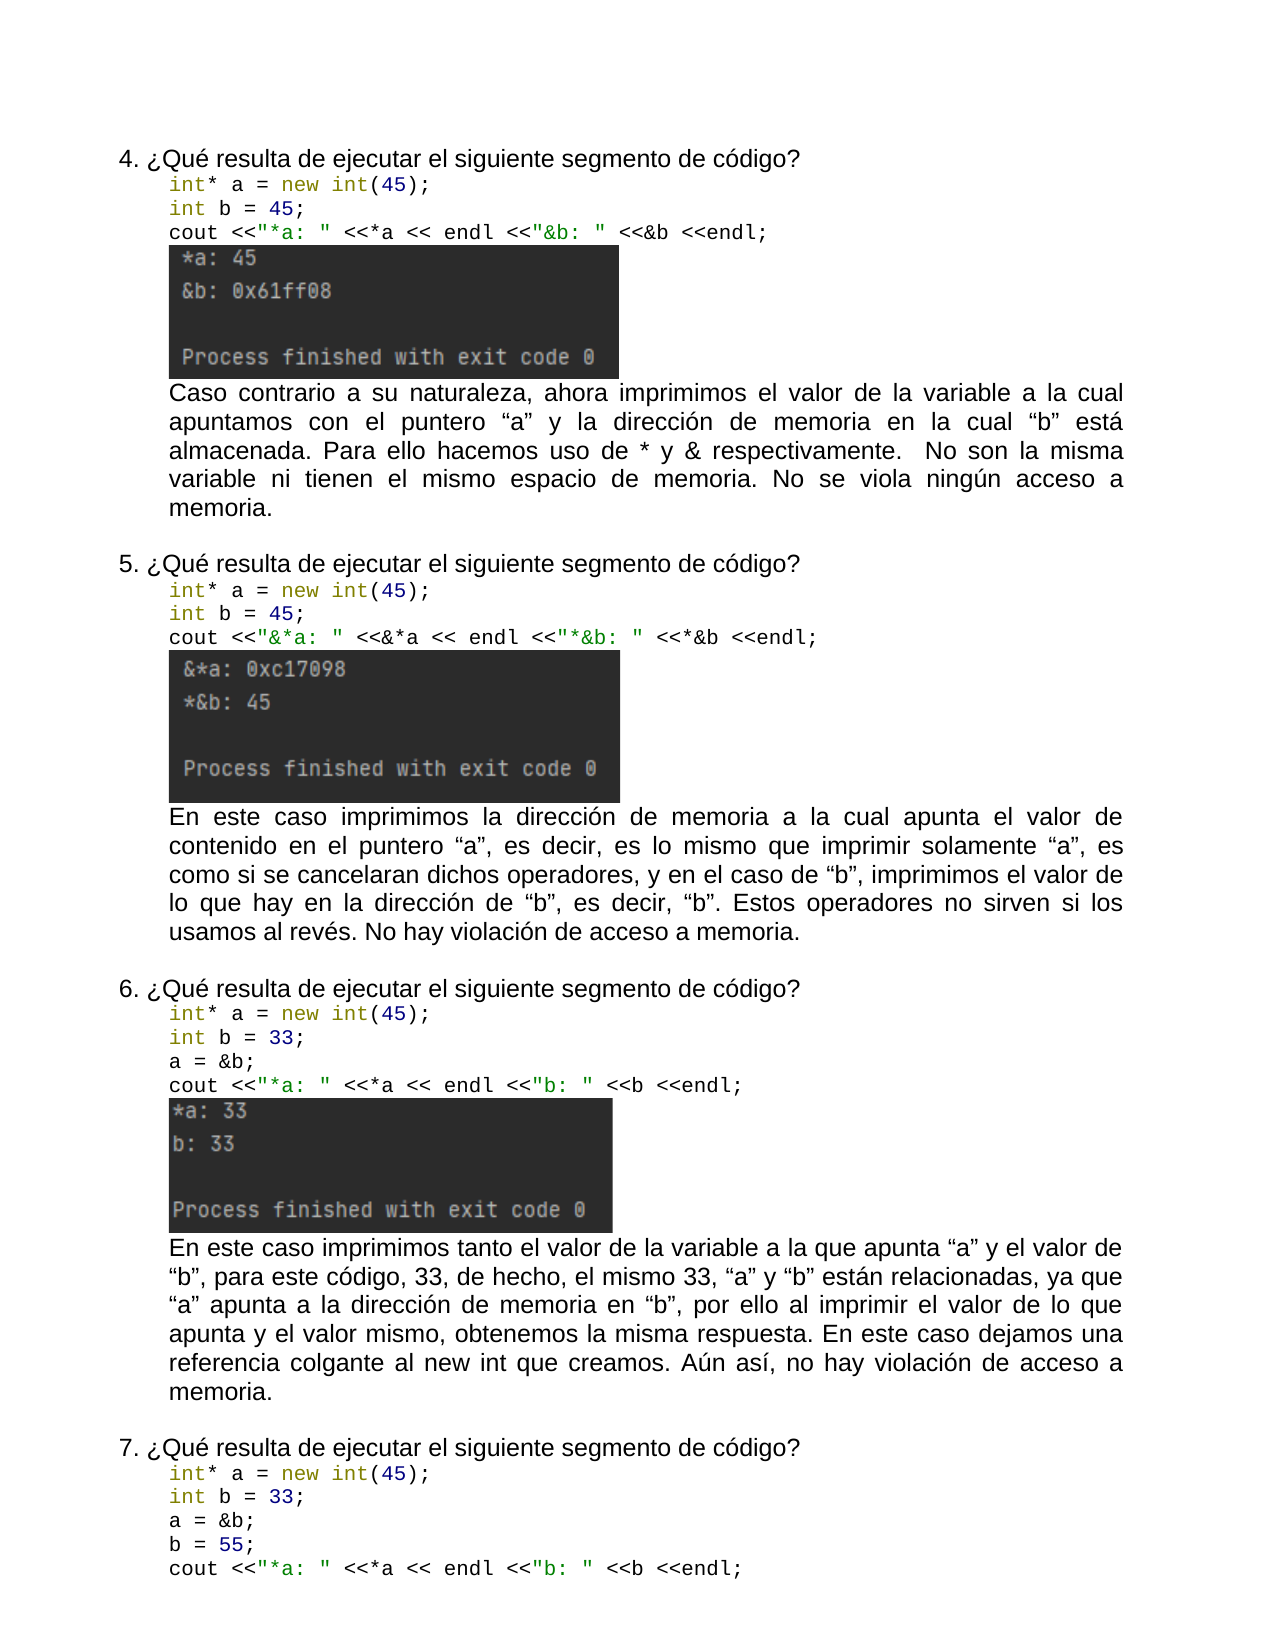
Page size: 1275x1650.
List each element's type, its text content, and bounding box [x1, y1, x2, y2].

picture [168, 650, 621, 803]
text cout <<"*a: " <<*a << endl <<"b: " <<b <<endl; [169, 1557, 1125, 1581]
text a = &b; [169, 1510, 1125, 1534]
text En este caso imprimimos la dirección de memoria a la cual apunta el valor de contenido en el puntero “a”, es decir, es lo mismo que imprimir solamente “a”, es como si se cancelaran dichos operadores, y en el caso de “b”, imprimimos el valor de lo que hay en la dirección de “b”, es decir, “b”. Estos operadores no sirven si los usamos al revés. No hay violación de acceso a memoria. [169, 802, 1125, 946]
text int* a = new int(45); [169, 1003, 1125, 1027]
text cout <<"*a: " <<*a << endl <<"&b: " <<&b <<endl; [169, 222, 1125, 245]
picture [168, 1098, 613, 1233]
text int* a = new int(45); [169, 579, 1125, 603]
text cout <<"*a: " <<*a << endl <<"b: " <<b <<endl; [169, 1074, 1125, 1098]
text int b = 33; [169, 1486, 1125, 1510]
text En este caso imprimimos tanto el valor de la variable a la que apunta “a” y el valor de “b”, para este código, 33, de hecho, el mismo 33, “a” y “b” están relacionadas, ya que “a” apunta a la dirección de memoria en “b”, por ello al imprimir el valor de lo que apunta y el valor mismo, obtenemos la misma respuesta. En este caso dejamos una referencia colgante al new int que creamos. Aún así, no hay violación de acceso a memoria. [169, 1233, 1125, 1405]
text int b = 45; [169, 198, 1125, 222]
text int* a = new int(45); [169, 1463, 1125, 1486]
text 7. ¿Qué resulta de ejecutar el siguiente segmento de código? [119, 1433, 1125, 1462]
text int b = 45; [169, 603, 1125, 627]
text 5. ¿Qué resulta de ejecutar el siguiente segmento de código? [119, 549, 1125, 578]
text int* a = new int(45); [169, 174, 1125, 198]
text Caso contrario a su naturaleza, ahora imprimimos el valor de la variable a la cual apuntamos con el puntero “a” y la dirección de memoria en la cual “b” está almacenada. Para ello hacemos uso de * y & respectivamente. No son la misma variable ni tienen el mismo espacio de memoria. No se viola ningún acceso a memoria. [169, 378, 1125, 522]
text 4. ¿Qué resulta de ejecutar el siguiente segmento de código? [119, 144, 1125, 173]
picture [168, 245, 619, 379]
text b = 55; [169, 1534, 1125, 1557]
text 6. ¿Qué resulta de ejecutar el siguiente segmento de código? [119, 973, 1125, 1002]
text a = &b; [169, 1051, 1125, 1074]
text int b = 33; [169, 1027, 1125, 1051]
text cout <<"&*a: " <<&*a << endl <<"*&b: " <<*&b <<endl; [169, 627, 1125, 651]
